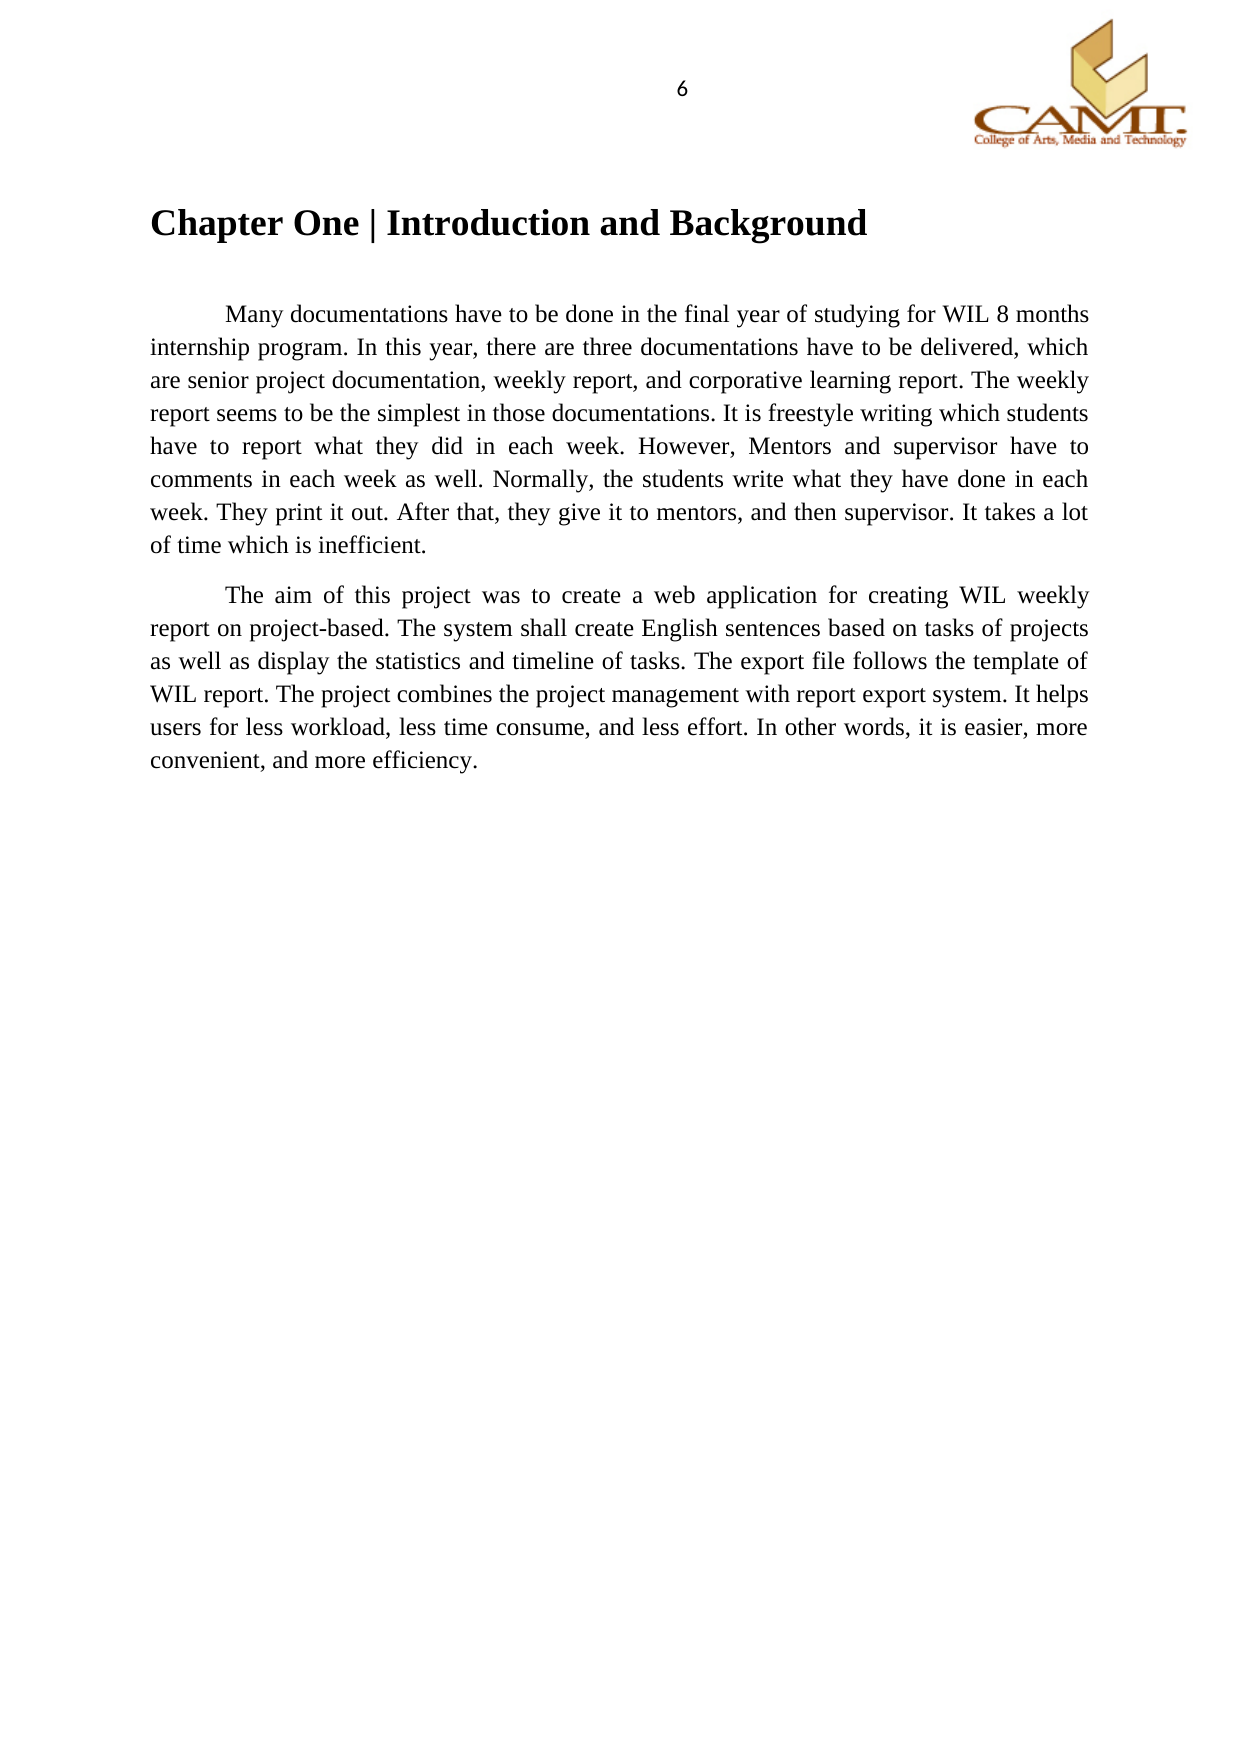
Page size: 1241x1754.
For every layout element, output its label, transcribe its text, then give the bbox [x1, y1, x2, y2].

picture [962, 9, 1193, 150]
text Many documentations have to be done in the final year of studying for WIL 8 months internship program. In this year, there are three documentations have to be delivered, which are senior project documentation, weekly report, and corporative learning report. The weekly report seems to be the simplest in those documentations. It is freestyle writing which students have to report what they did in each week. However, Mentors and supervisor have to comments in each week as well. Normally, the students write what they have done in each week. They print it out. After that, they give it to mentors, and then supervisor. It takes a lot of time which is inefficient. [150, 299, 1090, 559]
subtitle Chapter One | Introduction and Background [150, 200, 1090, 243]
text The aim of this project was to create a web application for creating WIL weekly report on project-based. The system shall create English sentences based on tasks of projects as well as display the statistics and timeline of tasks. The export file follows the template of WIL report. The project combines the project management with report export system. It helps users for less workload, less time consume, and less effort. In other words, it is easier, more convenient, and more efficiency. [150, 580, 1090, 774]
